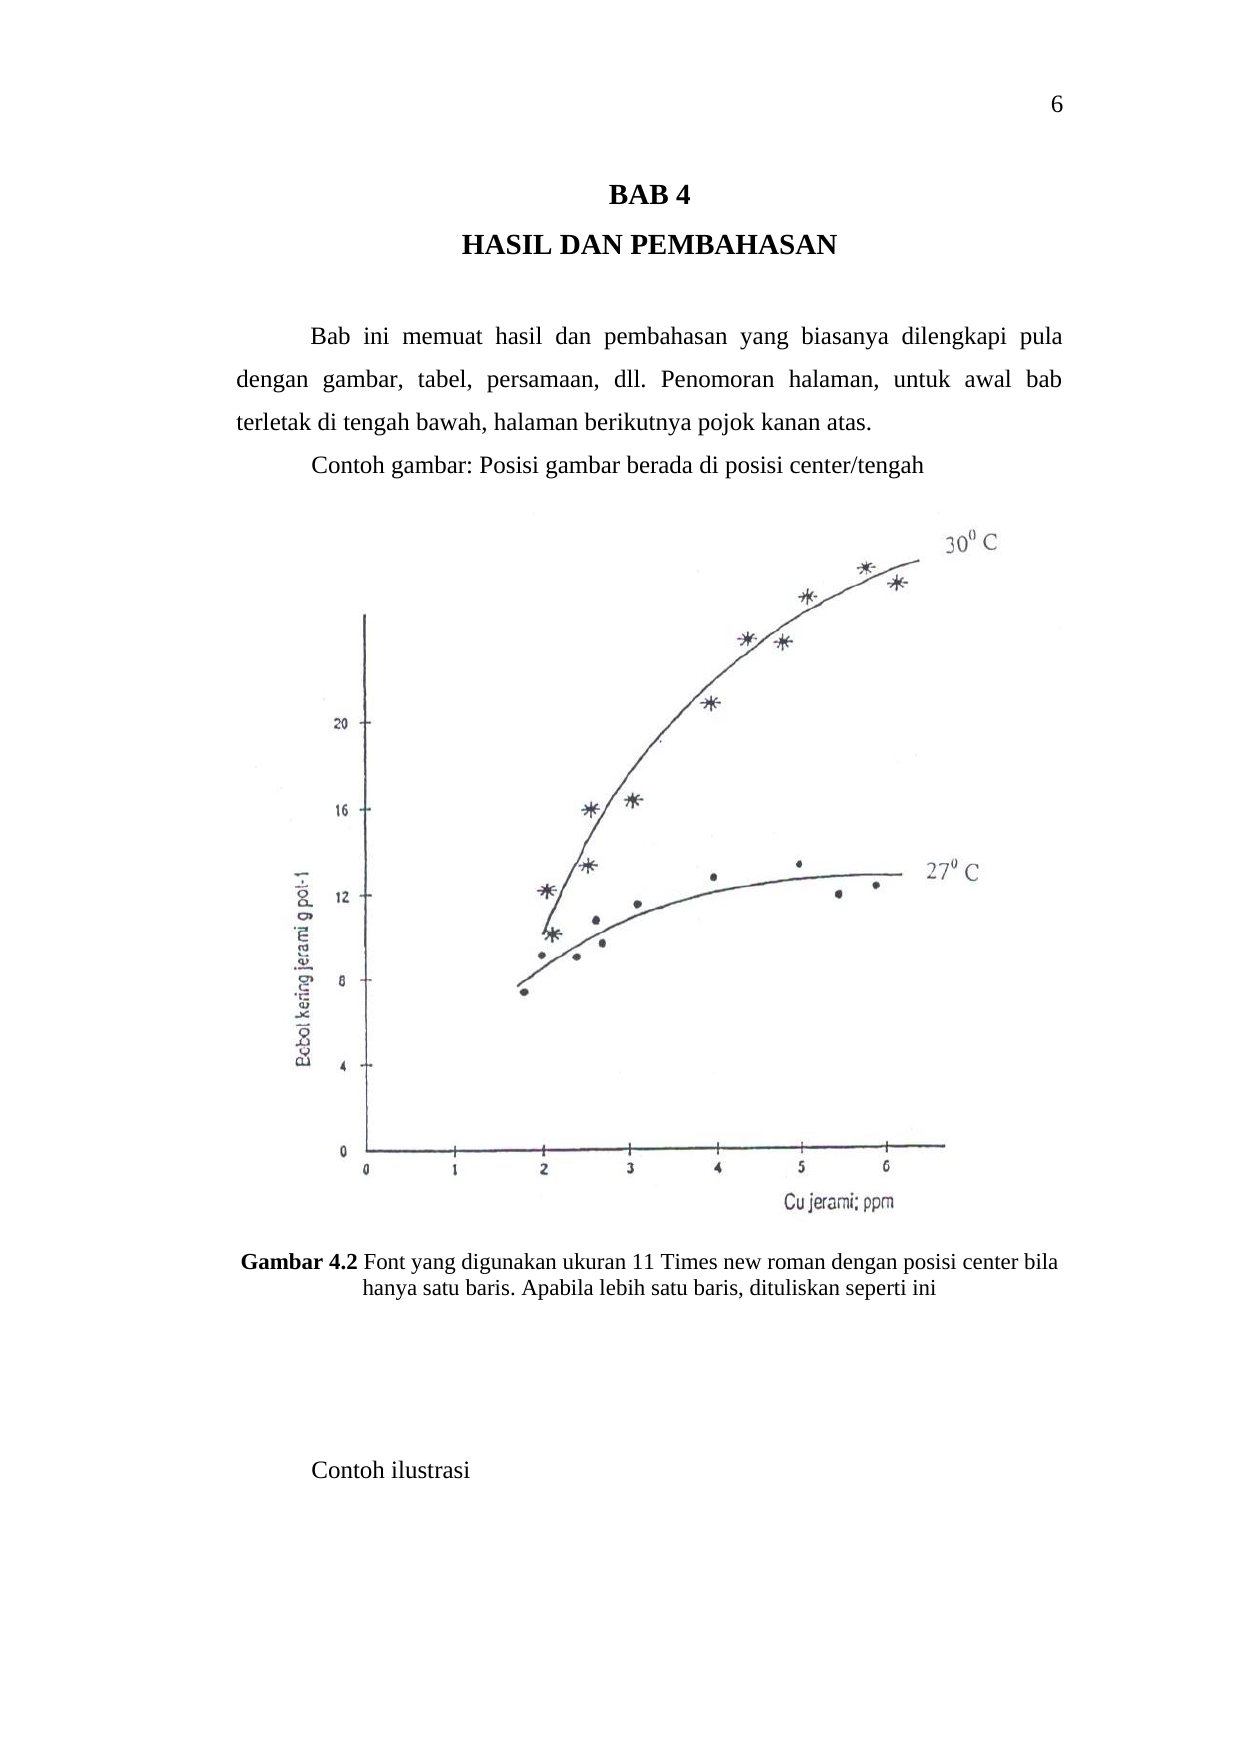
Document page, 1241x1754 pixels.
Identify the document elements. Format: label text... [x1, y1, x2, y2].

text Bab ini memuat hasil dan pembahasan yang biasanya dilengkapi pula dengan gambar, tabel, persamaan, dll. Penomoran halaman, untuk awal bab terletak di tengah bawah, halaman berikutnya pojok kanan atas. [236, 321, 1063, 436]
picture [236, 493, 1062, 1234]
text Contoh gambar: Posisi gambar berada di posisi center/tengah [236, 450, 1063, 479]
subtitle HASIL DAN PEMBAHASAN [236, 177, 1063, 261]
text Contoh ilustrasi [236, 1455, 1063, 1484]
